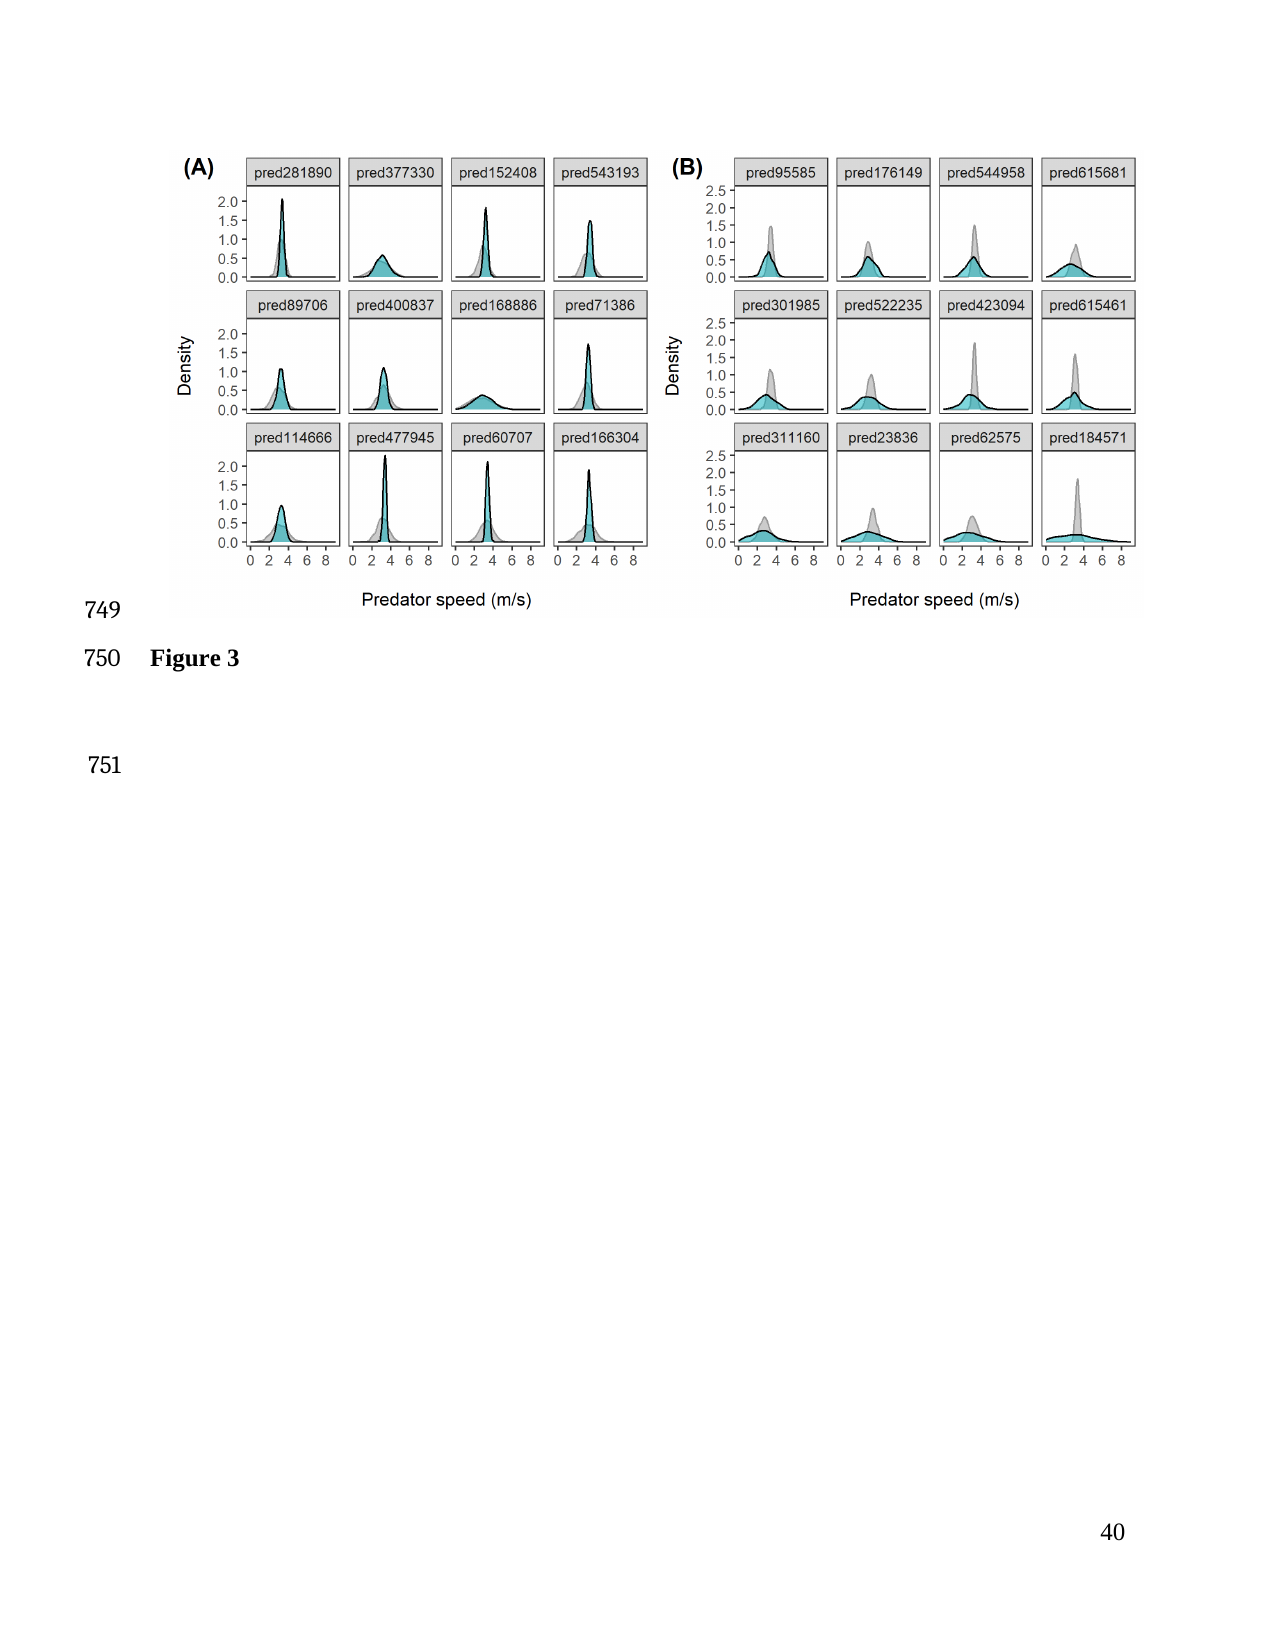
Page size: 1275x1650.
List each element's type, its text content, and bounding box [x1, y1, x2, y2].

picture [168, 150, 1144, 618]
text Figure 3 [150, 643, 1125, 672]
